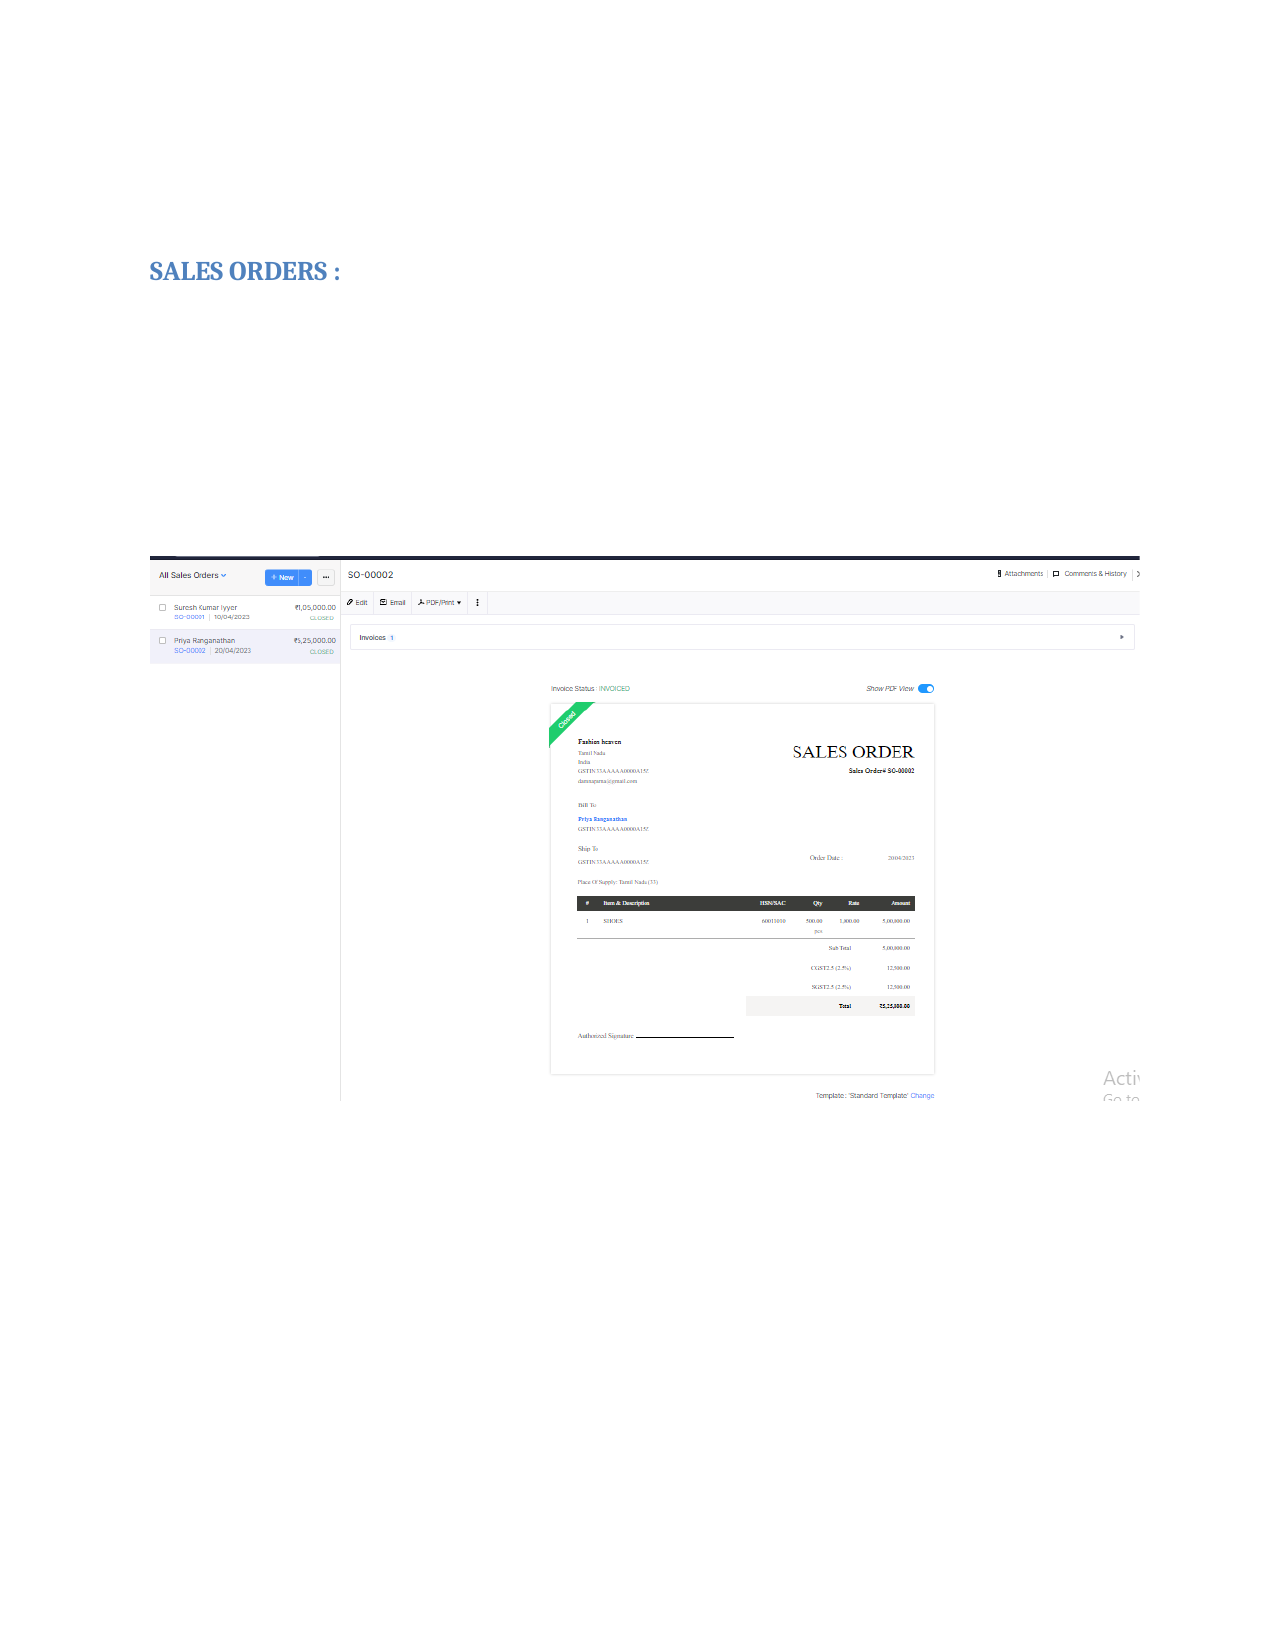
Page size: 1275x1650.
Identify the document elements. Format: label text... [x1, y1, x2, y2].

picture [150, 556, 1140, 1101]
subtitle SALES ORDERS : [150, 256, 1125, 287]
